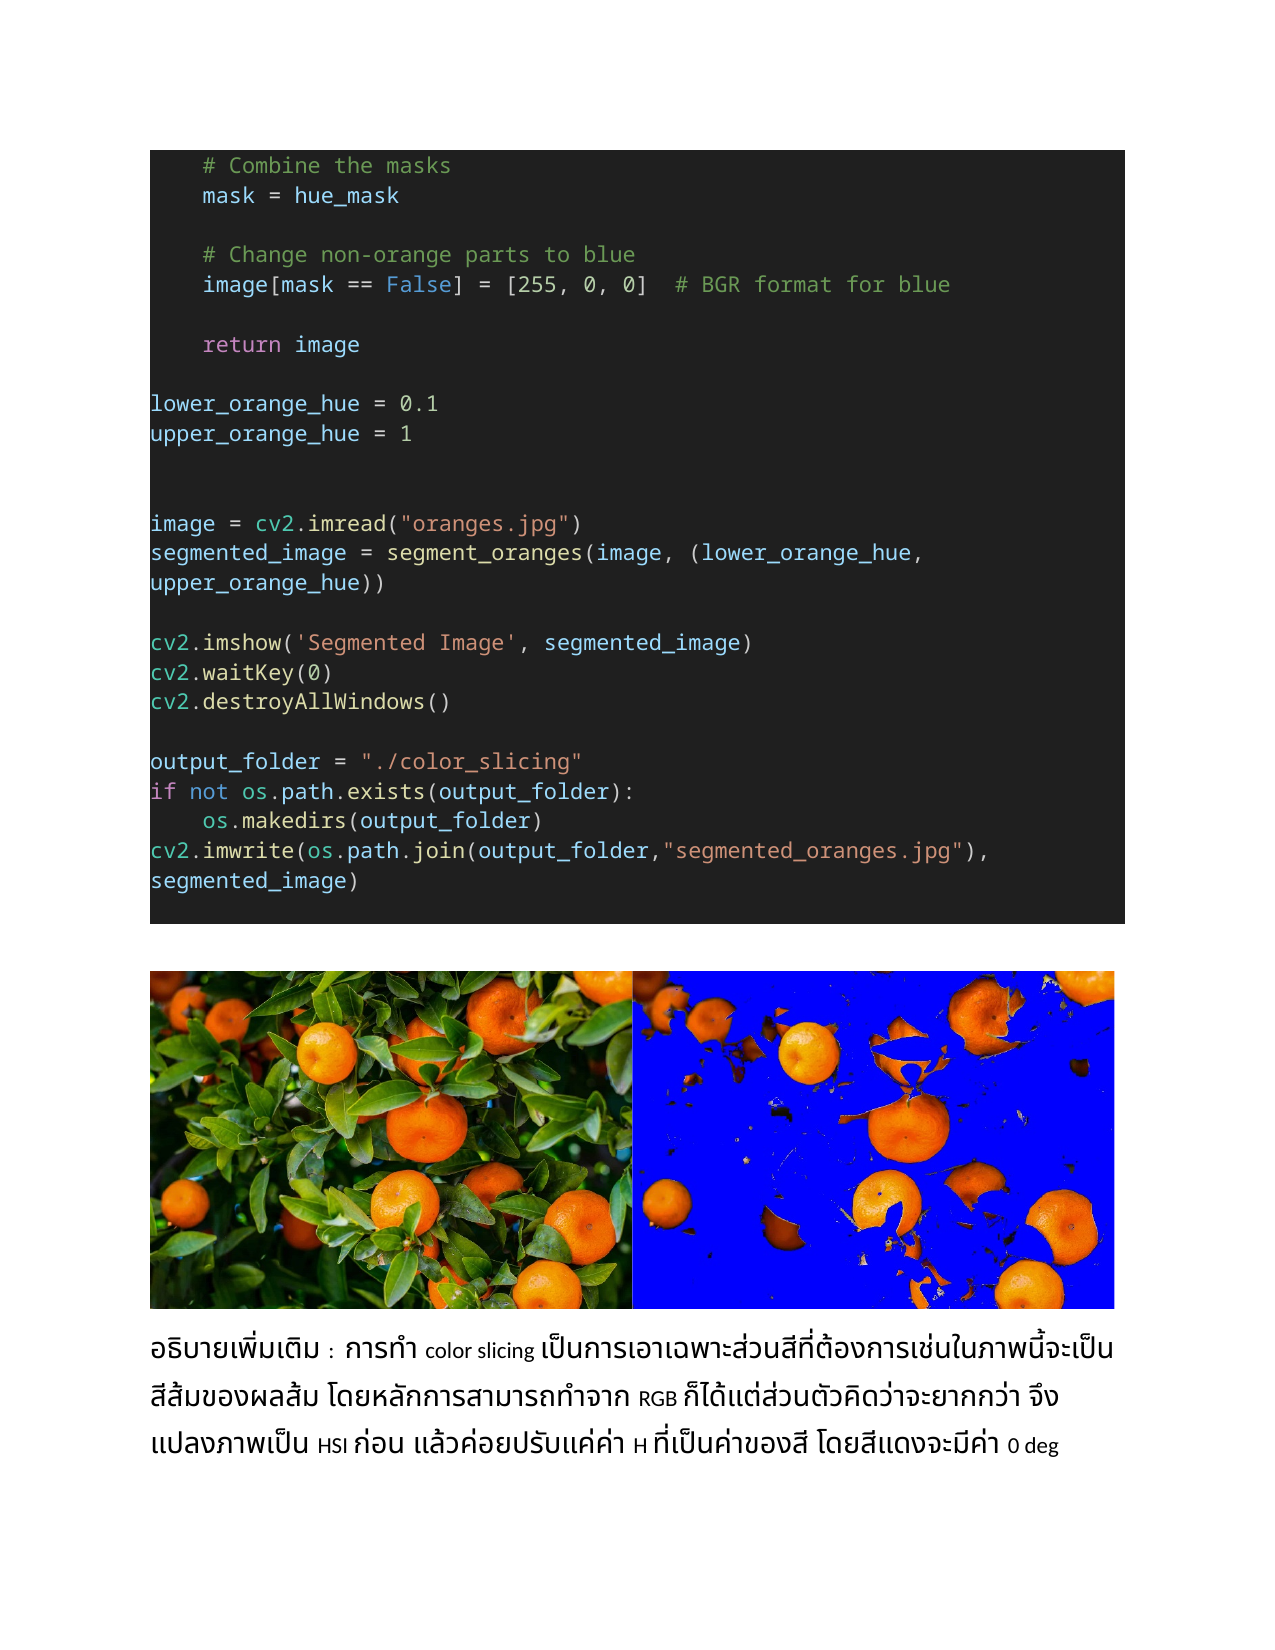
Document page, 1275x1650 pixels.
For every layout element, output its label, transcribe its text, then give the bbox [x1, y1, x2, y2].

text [150, 1328, 1125, 1467]
text # Combine the masks [150, 150, 1125, 180]
text os.makedirs(output_folder) [150, 805, 1125, 835]
text lower_orange_hue = 0.1 [150, 388, 1125, 418]
text cv2.destroyAllWindows() [150, 686, 1125, 716]
picture [150, 971, 1115, 1309]
text output_folder = "./color_slicing" [150, 746, 1125, 776]
text cv2.imshow('Segmented Image', segmented_image) [150, 627, 1125, 656]
text segmented_image = segment_oranges(image, (lower_orange_hue, upper_orange_hue)) [150, 537, 1125, 597]
text cv2.waitKey(0) [150, 656, 1125, 686]
text return image [150, 329, 1125, 358]
text image[mask == False] = [255, 0, 0] # BGR format for blue [150, 269, 1125, 299]
text # Change non-orange parts to blue [150, 239, 1125, 269]
text mask = hue_mask [150, 180, 1125, 209]
text if not os.path.exists(output_folder): [150, 776, 1125, 805]
text image = cv2.imread("oranges.jpg") [150, 507, 1125, 537]
text cv2.imwrite(os.path.join(output_folder,"segmented_oranges.jpg"), segmented_image) [150, 835, 1125, 895]
text upper_orange_hue = 1 [150, 418, 1125, 448]
